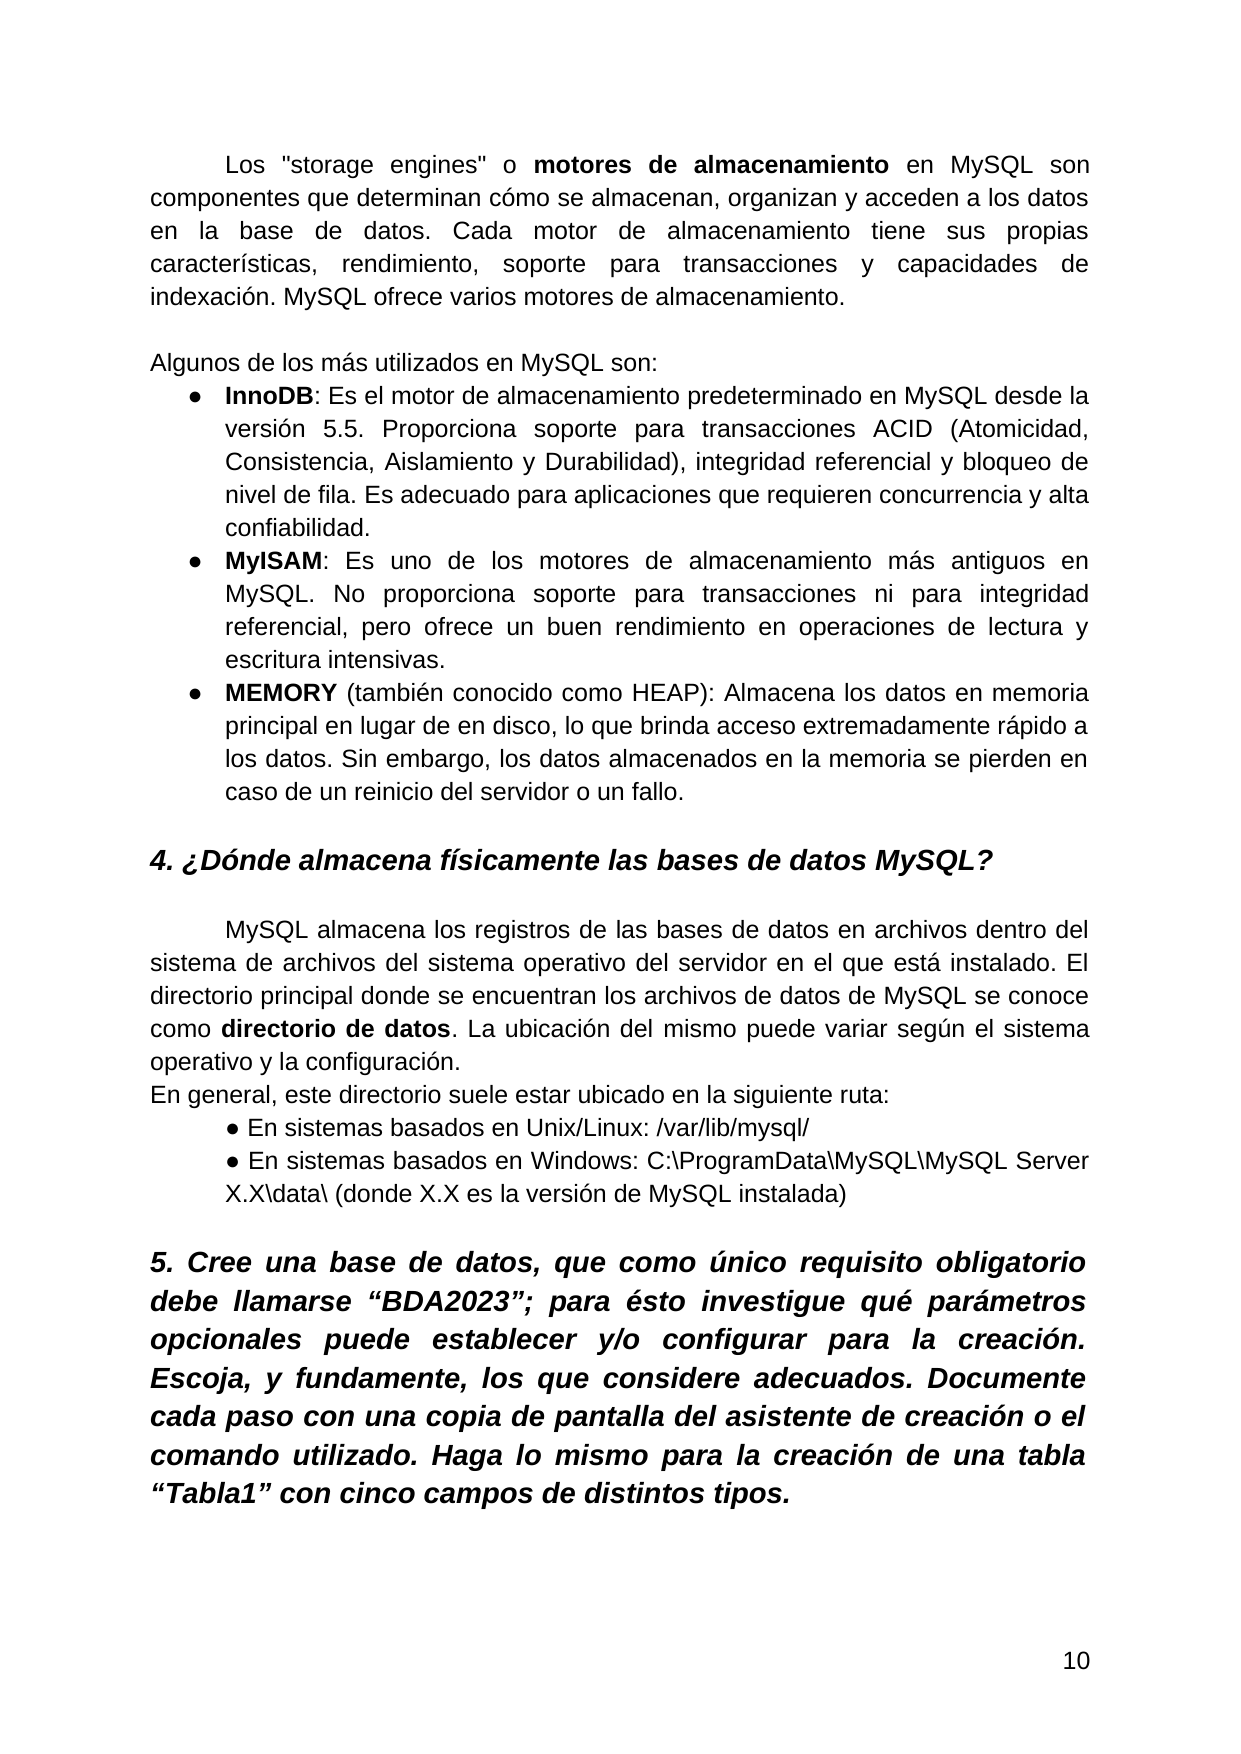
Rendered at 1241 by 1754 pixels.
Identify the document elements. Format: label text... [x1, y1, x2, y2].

text 5. Cree una base de datos, que como único requisito obligatorio debe llamarse “BDA2023”; para ésto investigue qué parámetros opcionales puede establecer y/o configurar para la creación. Escoja, y fundamente, los que considere adecuados. Documente cada paso con una copia de pantalla del asistente de creación o el comando utilizado. Haga lo mismo para la creación de una tabla “Tabla1” con cinco campos de distintos tipos. [150, 1245, 1090, 1510]
text MySQL almacena los registros de las bases de datos en archivos dentro del sistema de archivos del sistema operativo del servidor en el que está instalado. El directorio principal donde se encuentran los archivos de datos de MySQL se conoce como directorio de datos. La ubicación del mismo puede variar según el sistema operativo y la configuración. [150, 915, 1090, 1076]
text En general, este directorio suele estar ubicado en la siguiente ruta: [150, 1080, 1090, 1109]
list MyISAM: Es uno de los motores de almacenamiento más antiguos en MySQL. No proporciona soporte para transacciones ni para integridad referencial, pero ofrece un buen rendimiento en operaciones de lectura y escritura intensivas. [187, 546, 1090, 674]
text 4. ¿Dónde almacena físicamente las bases de datos MySQL? [150, 843, 1090, 877]
list InnoDB: Es el motor de almacenamiento predeterminado en MySQL desde la versión 5.5. Proporciona soporte para transacciones ACID (Atomicidad, Consistencia, Aislamiento y Durabilidad), integridad referencial y bloqueo de nivel de fila. Es adecuado para aplicaciones que requieren concurrencia y alta confiabilidad. [187, 381, 1090, 542]
text Algunos de los más utilizados en MySQL son: [150, 348, 1090, 377]
list MEMORY (también conocido como HEAP): Almacena los datos en memoria principal en lugar de en disco, lo que brinda acceso extremadamente rápido a los datos. Sin embargo, los datos almacenados en la memoria se pierden en caso de un reinicio del servidor o un fallo. [187, 678, 1090, 806]
text Los "storage engines" o motores de almacenamiento en MySQL son componentes que determinan cómo se almacenan, organizan y acceden a los datos en la base de datos. Cada motor de almacenamiento tiene sus propias características, rendimiento, soporte para transacciones y capacidades de indexación. MySQL ofrece varios motores de almacenamiento. [150, 150, 1090, 311]
text ● En sistemas basados en Unix/Linux: /var/lib/mysql/ [225, 1113, 1090, 1142]
text ● En sistemas basados en Windows: C:\ProgramData\MySQL\MySQL Server X.X\data\ (donde X.X es la versión de MySQL instalada) [225, 1146, 1090, 1208]
